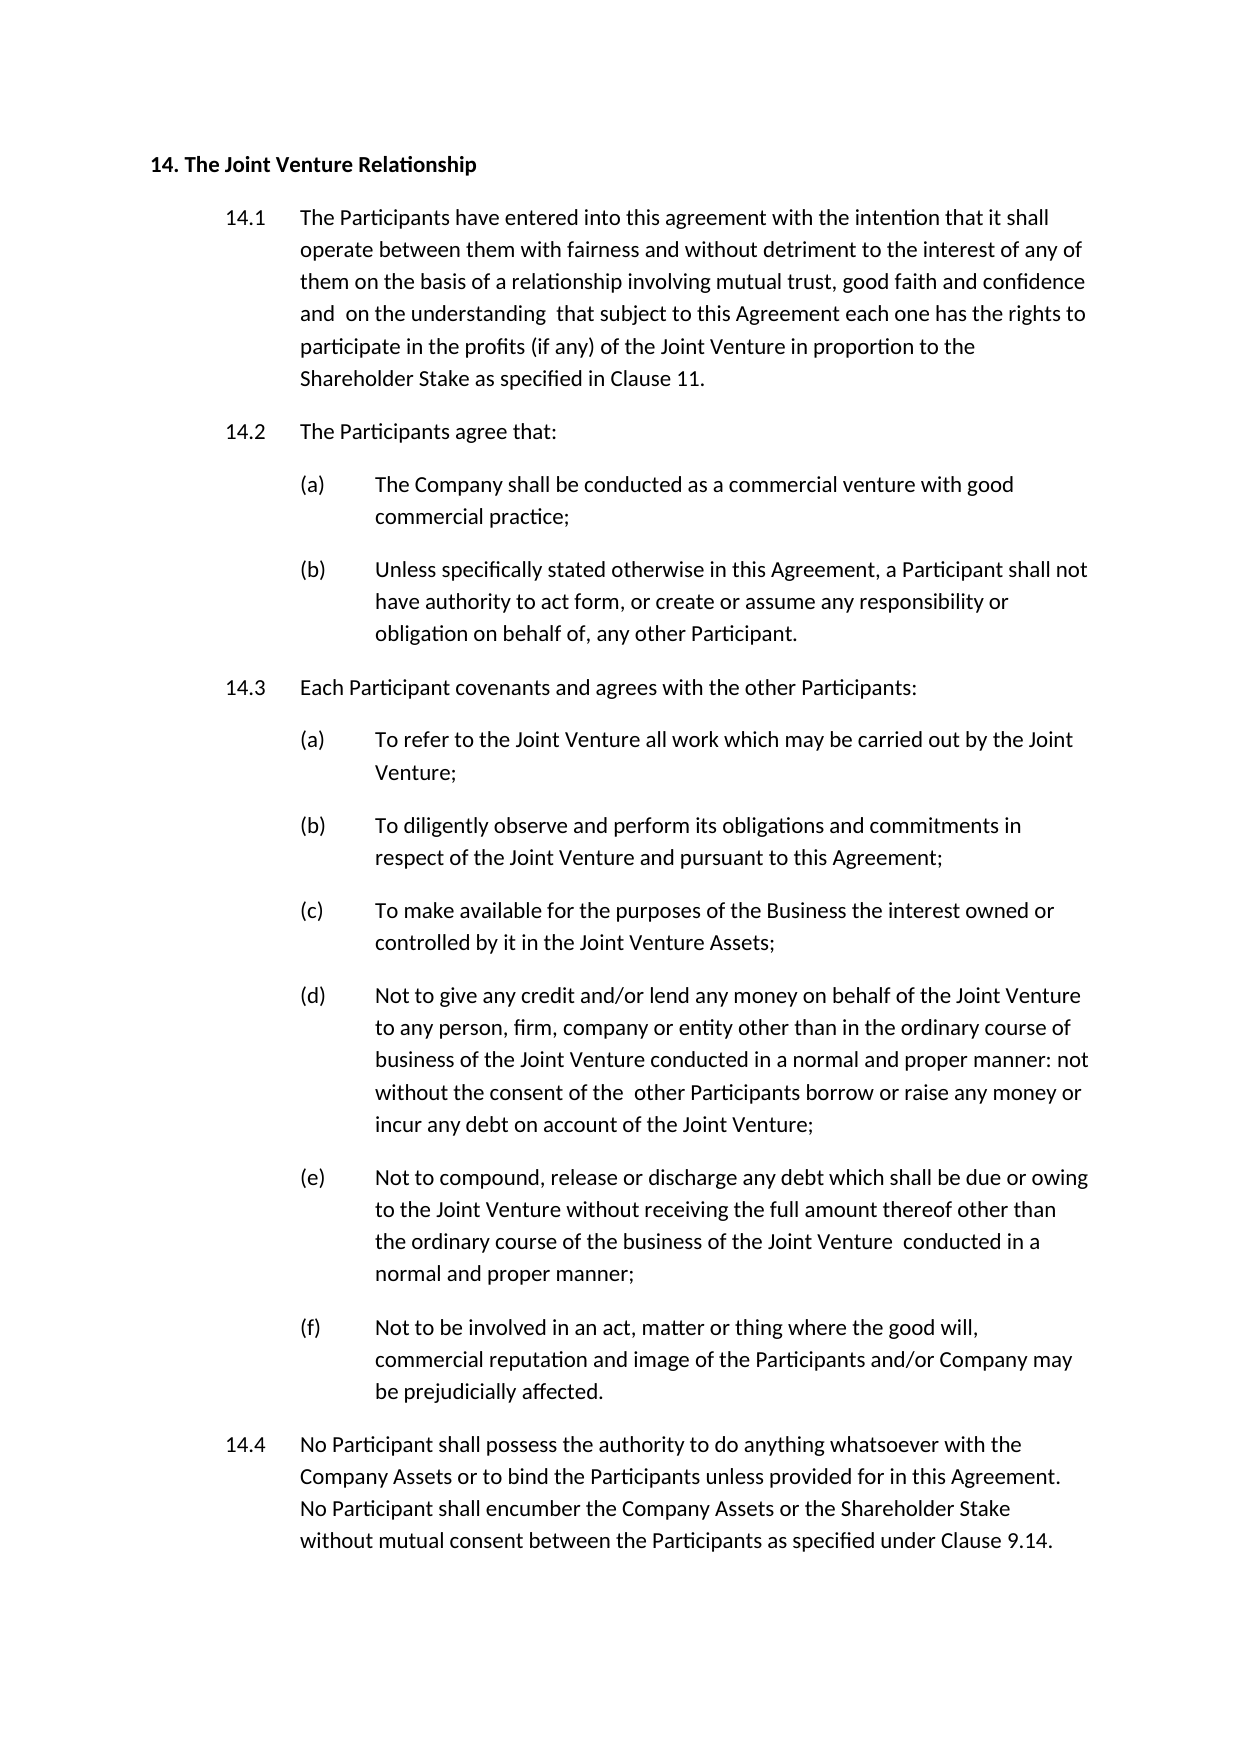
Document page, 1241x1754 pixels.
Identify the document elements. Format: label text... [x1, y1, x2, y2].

text (c) To make available for the purposes of the Business the interest owned or controlled by it in the Joint Venture Assets; [300, 896, 1090, 956]
text (b) Unless specifically stated otherwise in this Agreement, a Participant shall not have authority to act form, or create or assume any responsibility or obligation on behalf of, any other Participant. [300, 555, 1090, 648]
text 14. The Joint Venture Relationship [150, 150, 1090, 178]
text 14.3 Each Participant covenants and agrees with the other Participants: [225, 673, 1090, 701]
text (e) Not to compound, release or discharge any debt which shall be due or owing to the Joint Venture without receiving the full amount thereof other than the ordinary course of the business of the Joint Venture conducted in a normal and proper manner; [300, 1163, 1090, 1288]
text 14.1 The Participants have entered into this agreement with the intention that it shall operate between them with fairness and without detriment to the interest of any of them on the basis of a relationship involving mutual trust, good faith and confidence and on the understanding that subject to this Agreement each one has the rights to participate in the profits (if any) of the Joint Venture in proportion to the Shareholder Stake as specified in Clause 11. [225, 203, 1090, 392]
text (a) The Company shall be conducted as a commercial venture with good commercial practice; [300, 470, 1090, 530]
text (b) To diligently observe and perform its obligations and commitments in respect of the Joint Venture and pursuant to this Agreement; [300, 811, 1090, 871]
text (f) Not to be involved in an act, matter or thing where the good will, commercial reputation and image of the Participants and/or Company may be prejudicially affected. [300, 1313, 1090, 1405]
text (a) To refer to the Joint Venture all work which may be carried out by the Joint Venture; [300, 726, 1090, 786]
text (d) Not to give any credit and/or lend any money on behalf of the Joint Venture to any person, firm, company or entity other than in the ordinary course of business of the Joint Venture conducted in a normal and proper manner: not without the consent of the other Participants borrow or raise any money or incur any debt on account of the Joint Venture; [300, 981, 1090, 1138]
text 14.2 The Participants agree that: [225, 417, 1090, 445]
